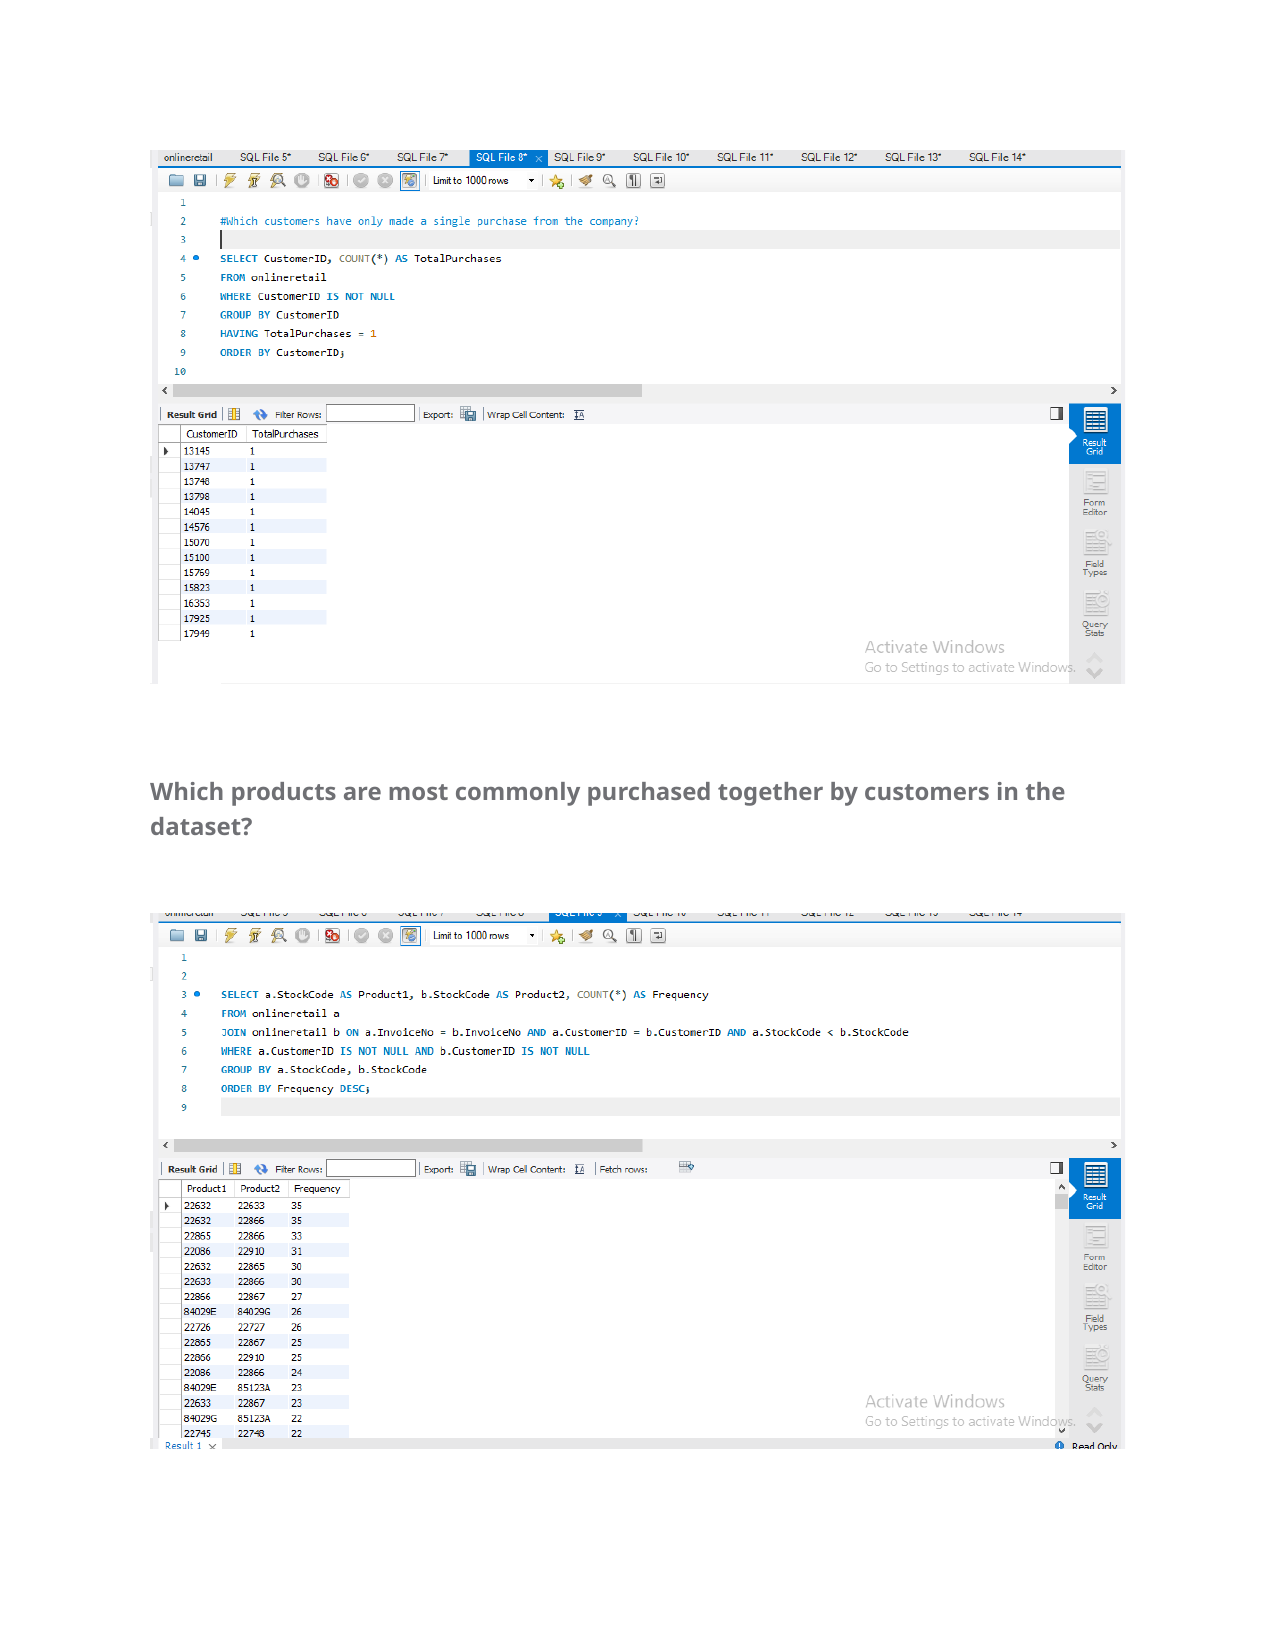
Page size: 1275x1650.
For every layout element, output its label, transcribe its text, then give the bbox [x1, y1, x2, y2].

picture [150, 150, 1125, 684]
picture [150, 913, 1125, 1449]
text Which products are most commonly purchased together by customers in the dataset? [150, 774, 1125, 842]
